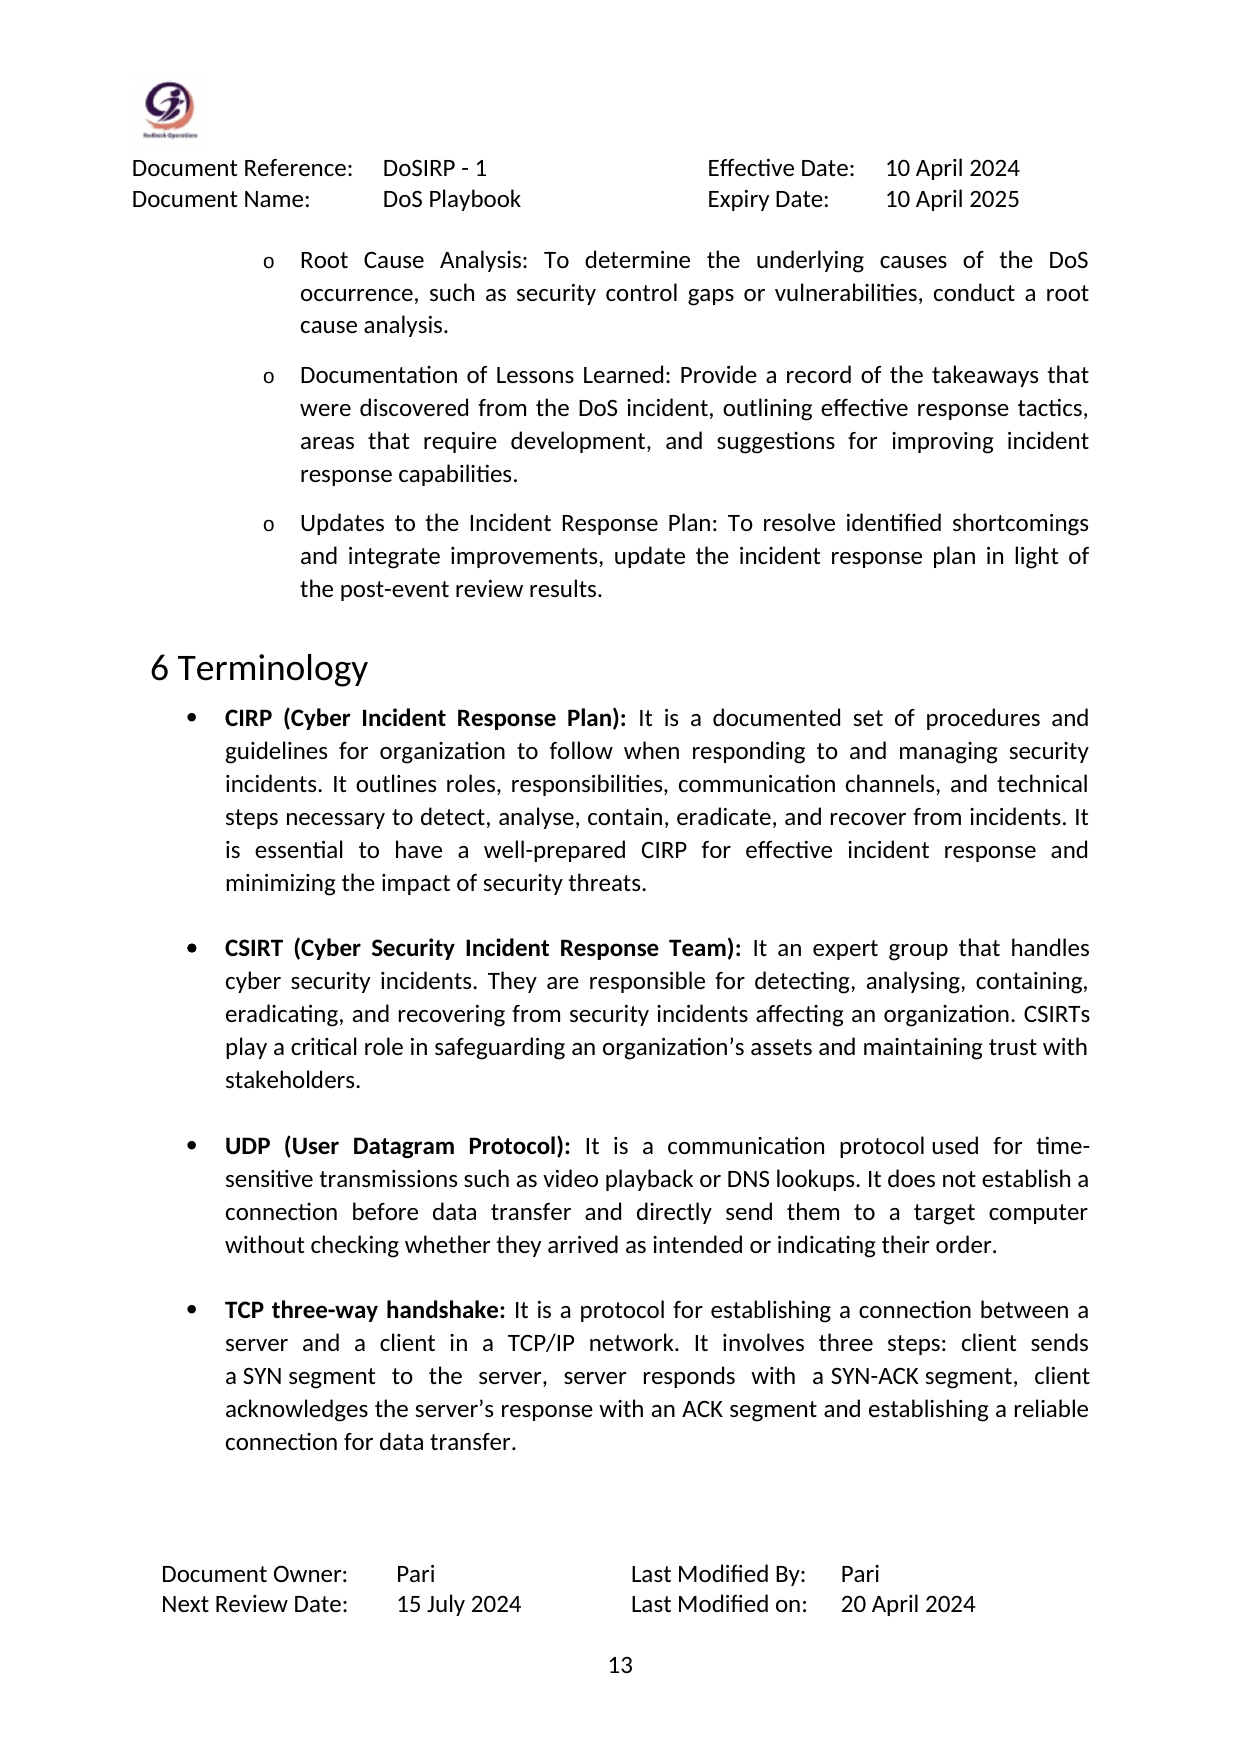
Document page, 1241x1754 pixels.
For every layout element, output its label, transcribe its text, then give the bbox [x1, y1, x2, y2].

list CIRP (Cyber Incident Response Plan): It is a documented set of procedures and guidelines for organization to follow when responding to and managing security incidents. It outlines roles, responsibilities, communication channels, and technical steps necessary to detect, analyse, contain, eradicate, and recover from incidents. It is essential to have a well-prepared CIRP for effective incident response and minimizing the impact of security threats. [187, 702, 1090, 897]
list CSIRT (Cyber Security Incident Response Team): It an expert group that handles cyber security incidents. They are responsible for detecting, analysing, containing, eradicating, and recovering from security incidents affecting an organization. CSIRTs play a critical role in safeguarding an organization’s assets and maintaining trust with stakeholders. [187, 933, 1090, 1095]
list TCP three-way handshake: It is a protocol for establishing a connection between a server and a client in a TCP/IP network. It involves three steps: client sends a SYN segment to the server, server responds with a SYN-ACK segment, client acknowledges the server’s response with an ACK segment and establishing a reliable connection for data transfer. [187, 1295, 1090, 1457]
subtitle 6 Terminology [150, 644, 1090, 690]
list Updates to the Incident Response Plan: To resolve identified shortcomings and integrate improvements, update the incident response plan in light of the post-event review results. [262, 508, 1090, 604]
list Root Cause Analysis: To determine the underlying causes of the DoS occurrence, such as security control gaps or vulnerabilities, conduct a root cause analysis. [262, 244, 1090, 340]
list UDP (User Datagram Protocol): It is a communication protocol used for time-sensitive transmissions such as video playback or DNS lookups. It does not establish a connection before data transfer and directly send them to a target computer without checking whether they arrived as intended or indicating their order. [187, 1130, 1090, 1259]
list Documentation of Lessons Learned: Provide a record of the takeaways that were discovered from the DoS incident, outlining effective response tactics, areas that require development, and suggestions for improving incident response capabilities. [262, 359, 1090, 488]
picture [129, 73, 206, 151]
